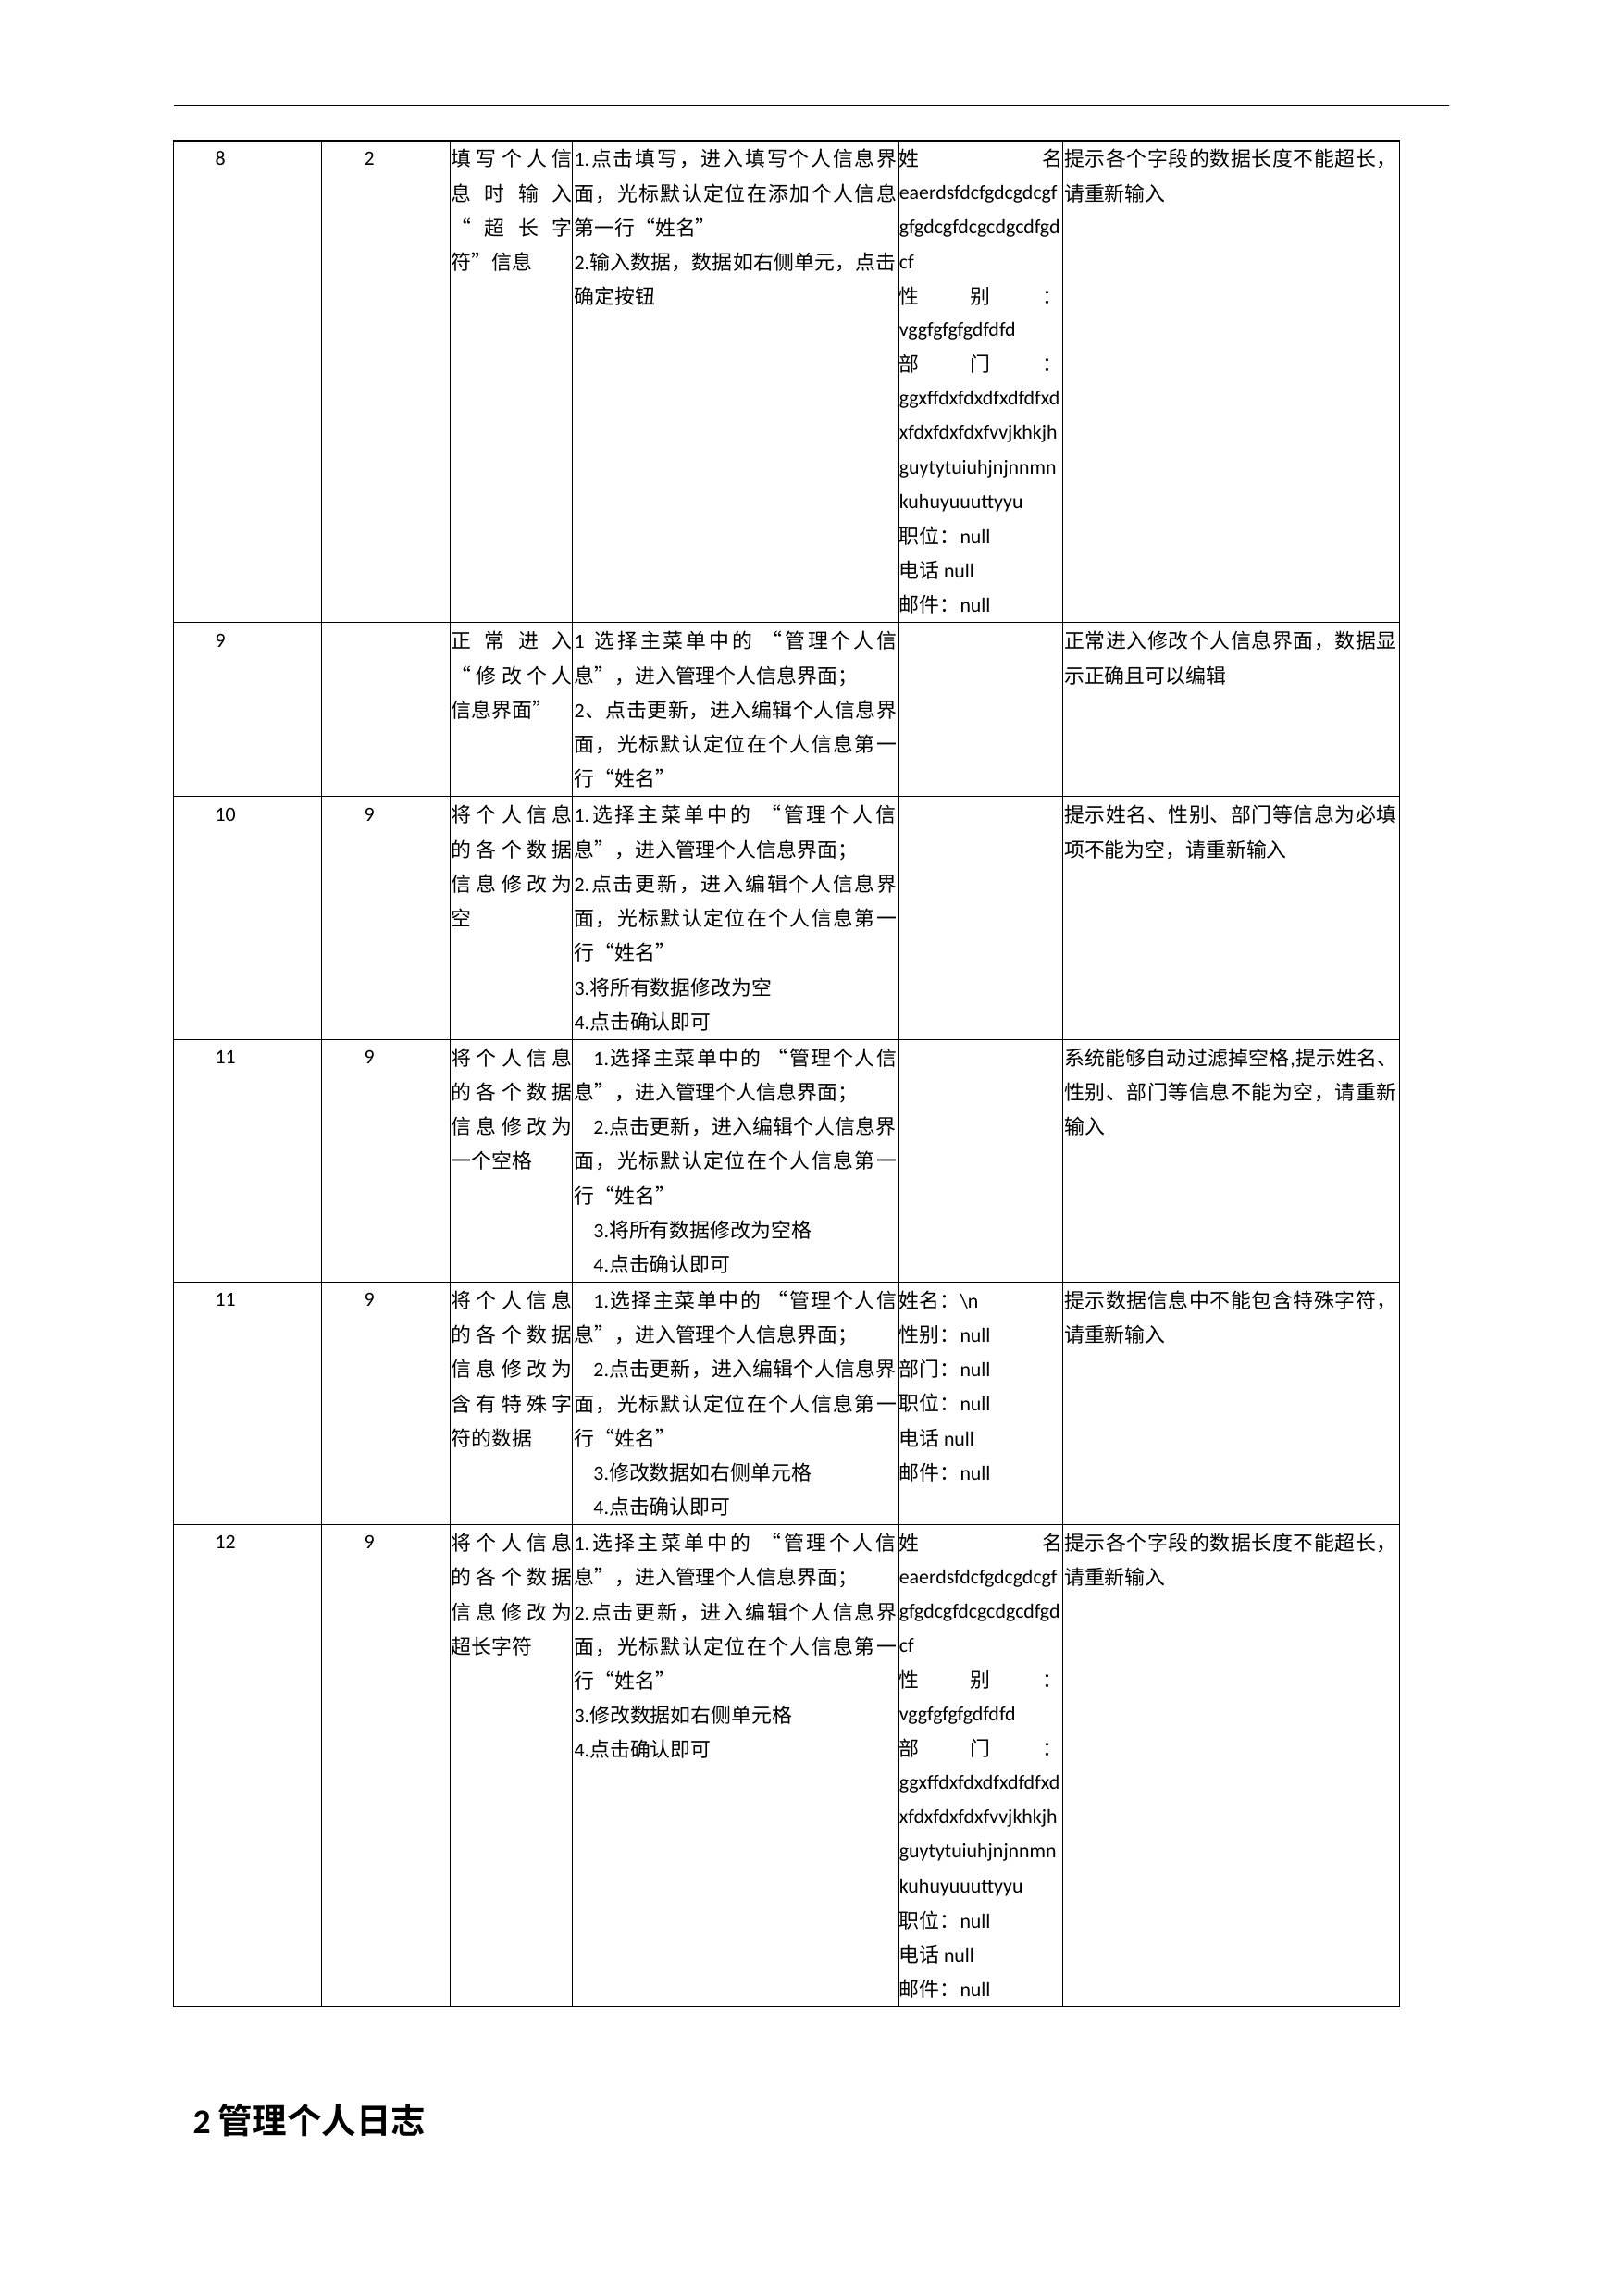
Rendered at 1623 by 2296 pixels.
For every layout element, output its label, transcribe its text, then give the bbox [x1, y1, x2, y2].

table_cell 姓名eaerdsfdcfgdcgdcgfgfgdcgfdcgcdgcdfgdcf 性别：vggfgfgfgdfdfd 部门：ggxffdxfdxdfxdfdfxdxfdxfdxfdxfvvjkhkjhguytytuiuhjnjnnmnkuhuyuuuttyyu 职位：null 电话null 邮件：null [899, 142, 1062, 622]
table_cell 填写个人信息时输入“超长字符”信息 [451, 142, 572, 622]
table_cell 将个人信息的各个数据信息修改为一个空格 [451, 1040, 572, 1282]
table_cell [573, 142, 898, 622]
table_cell 正常进入“修改个人信息界面” [451, 623, 572, 796]
table_cell [899, 1040, 1062, 1282]
table_cell 提示姓名、性别、部门等信息为必填项不能为空，请重新输入 [1063, 797, 1399, 1038]
table_cell 1.选择主菜单中的 “管理个人信息”，进入管理个人信息界面； 2.点击更新，进入编辑个人信息界面，光标默认定位在个人信息第一行“姓名” 3.将所有数据修改为空 4.点击确认即可 [573, 797, 898, 1038]
table_cell [899, 623, 1062, 796]
table_cell [322, 623, 450, 796]
table_cell 9 [322, 1283, 450, 1524]
table_cell 1 选择主菜单中的 “管理个人信息”，进入管理个人信息界面； 2、点击更新，进入编辑个人信息界面，光标默认定位在个人信息第一行“姓名” [573, 623, 898, 796]
table_cell 姓名：\n 性别：null 部门：null 职位：null 电话null 邮件：null [899, 1283, 1062, 1524]
table_cell 提示数据信息中不能包含特殊字符，请重新输入 [1063, 1283, 1399, 1524]
table_cell 12 [174, 1525, 321, 2006]
table_cell 1.选择主菜单中的 “管理个人信息”，进入管理个人信息界面； 2.点击更新，进入编辑个人信息界面，光标默认定位在个人信息第一行“姓名” 3.将所有数据修改为空格 4.点击确认即可 [573, 1040, 898, 1282]
table_cell 正常进入修改个人信息界面，数据显示正确且可以编辑 [1063, 623, 1399, 796]
table_cell 1.选择主菜单中的 “管理个人信息”，进入管理个人信息界面； 2.点击更新，进入编辑个人信息界面，光标默认定位在个人信息第一行“姓名” 3.修改数据如右侧单元格 4.点击确认即可 [573, 1283, 898, 1524]
table_cell 11 [174, 1040, 321, 1282]
table_cell 将个人信息的各个数据信息修改为空 [451, 797, 572, 1038]
table_cell 10 [174, 797, 321, 1038]
table_cell 系统能够自动过滤掉空格,提示姓名、性别、部门等信息不能为空，请重新输入 [1063, 1040, 1399, 1282]
table_cell 2 [322, 142, 450, 622]
table_cell 8 [174, 142, 321, 622]
table_cell [899, 797, 1062, 1038]
table_cell 将个人信息的各个数据信息修改为超长字符 [451, 1525, 572, 2006]
table_cell 9 [174, 623, 321, 796]
table_cell 将个人信息的各个数据信息修改为含有特殊字符的数据 [451, 1283, 572, 1524]
text 2管理个人日志 [173, 2089, 1449, 2149]
table_cell 1.选择主菜单中的 “管理个人信息”，进入管理个人信息界面； 2.点击更新，进入编辑个人信息界面，光标默认定位在个人信息第一行“姓名” 3.修改数据如右侧单元格 4.点击确认即可 [573, 1525, 898, 2006]
table_cell 9 [322, 797, 450, 1038]
table_cell 11 [174, 1283, 321, 1524]
table_cell 9 [322, 1040, 450, 1282]
table_cell 9 [322, 1525, 450, 2006]
table_cell 提示各个字段的数据长度不能超长，请重新输入 [1063, 142, 1399, 622]
table_cell 提示各个字段的数据长度不能超长，请重新输入 [1063, 1525, 1399, 2006]
table_cell 姓名eaerdsfdcfgdcgdcgfgfgdcgfdcgcdgcdfgdcf 性别：vggfgfgfgdfdfd 部门：ggxffdxfdxdfxdfdfxdxfdxfdxfdxfvvjkhkjhguytytuiuhjnjnnmnkuhuyuuuttyyu 职位：null 电话null 邮件：null [899, 1525, 1062, 2006]
